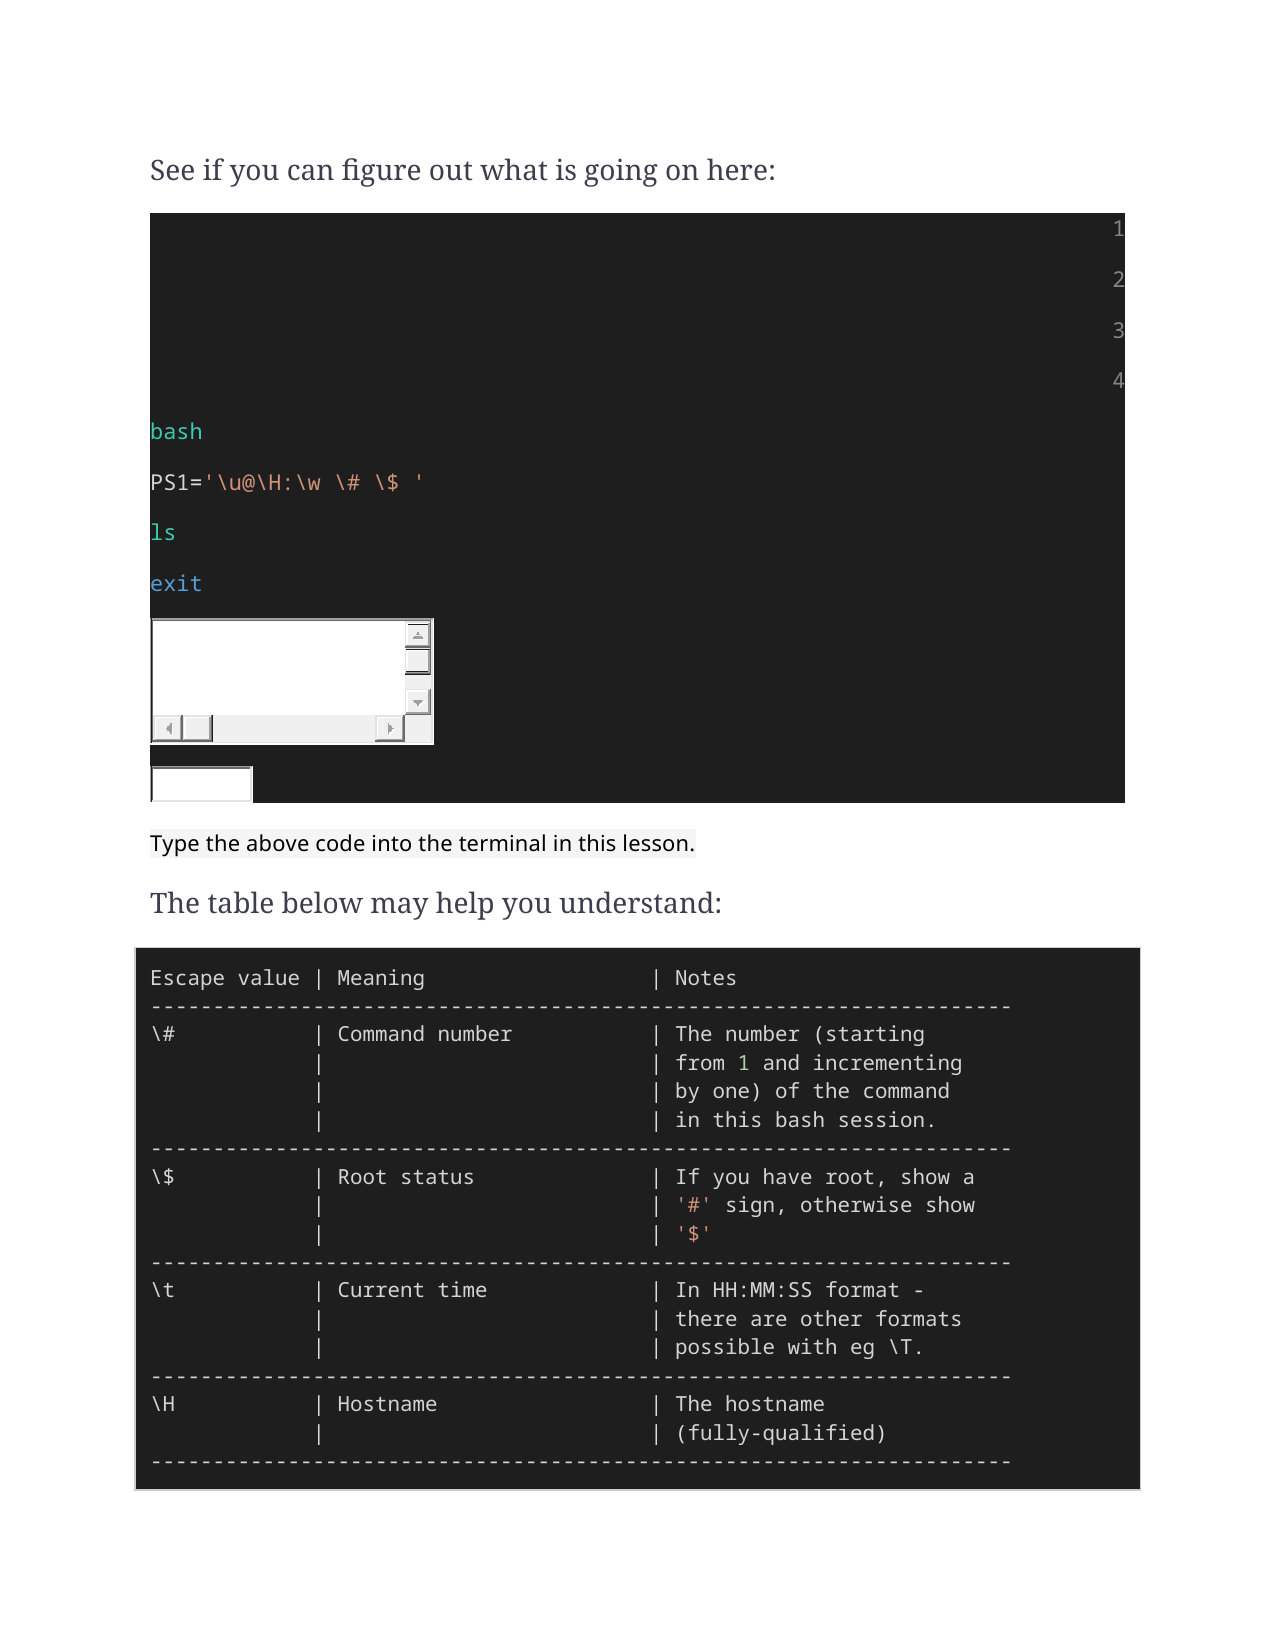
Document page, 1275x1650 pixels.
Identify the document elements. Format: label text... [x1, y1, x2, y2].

text See if you can figure out what is going on here: [150, 150, 1125, 188]
text exit [150, 568, 1125, 597]
text PS1='\u@\H:\w \# \$ ' [150, 466, 1125, 496]
text 1 [150, 213, 1125, 243]
text The table below may help you understand: [150, 883, 1125, 922]
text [136, 948, 1140, 1489]
text bash [150, 416, 1125, 446]
text Type the above code into the terminal in this lesson. [150, 828, 1125, 858]
text 3 [150, 314, 1125, 344]
text ls [150, 517, 1125, 547]
text 2 [150, 264, 1125, 294]
text 4 [150, 365, 1125, 395]
